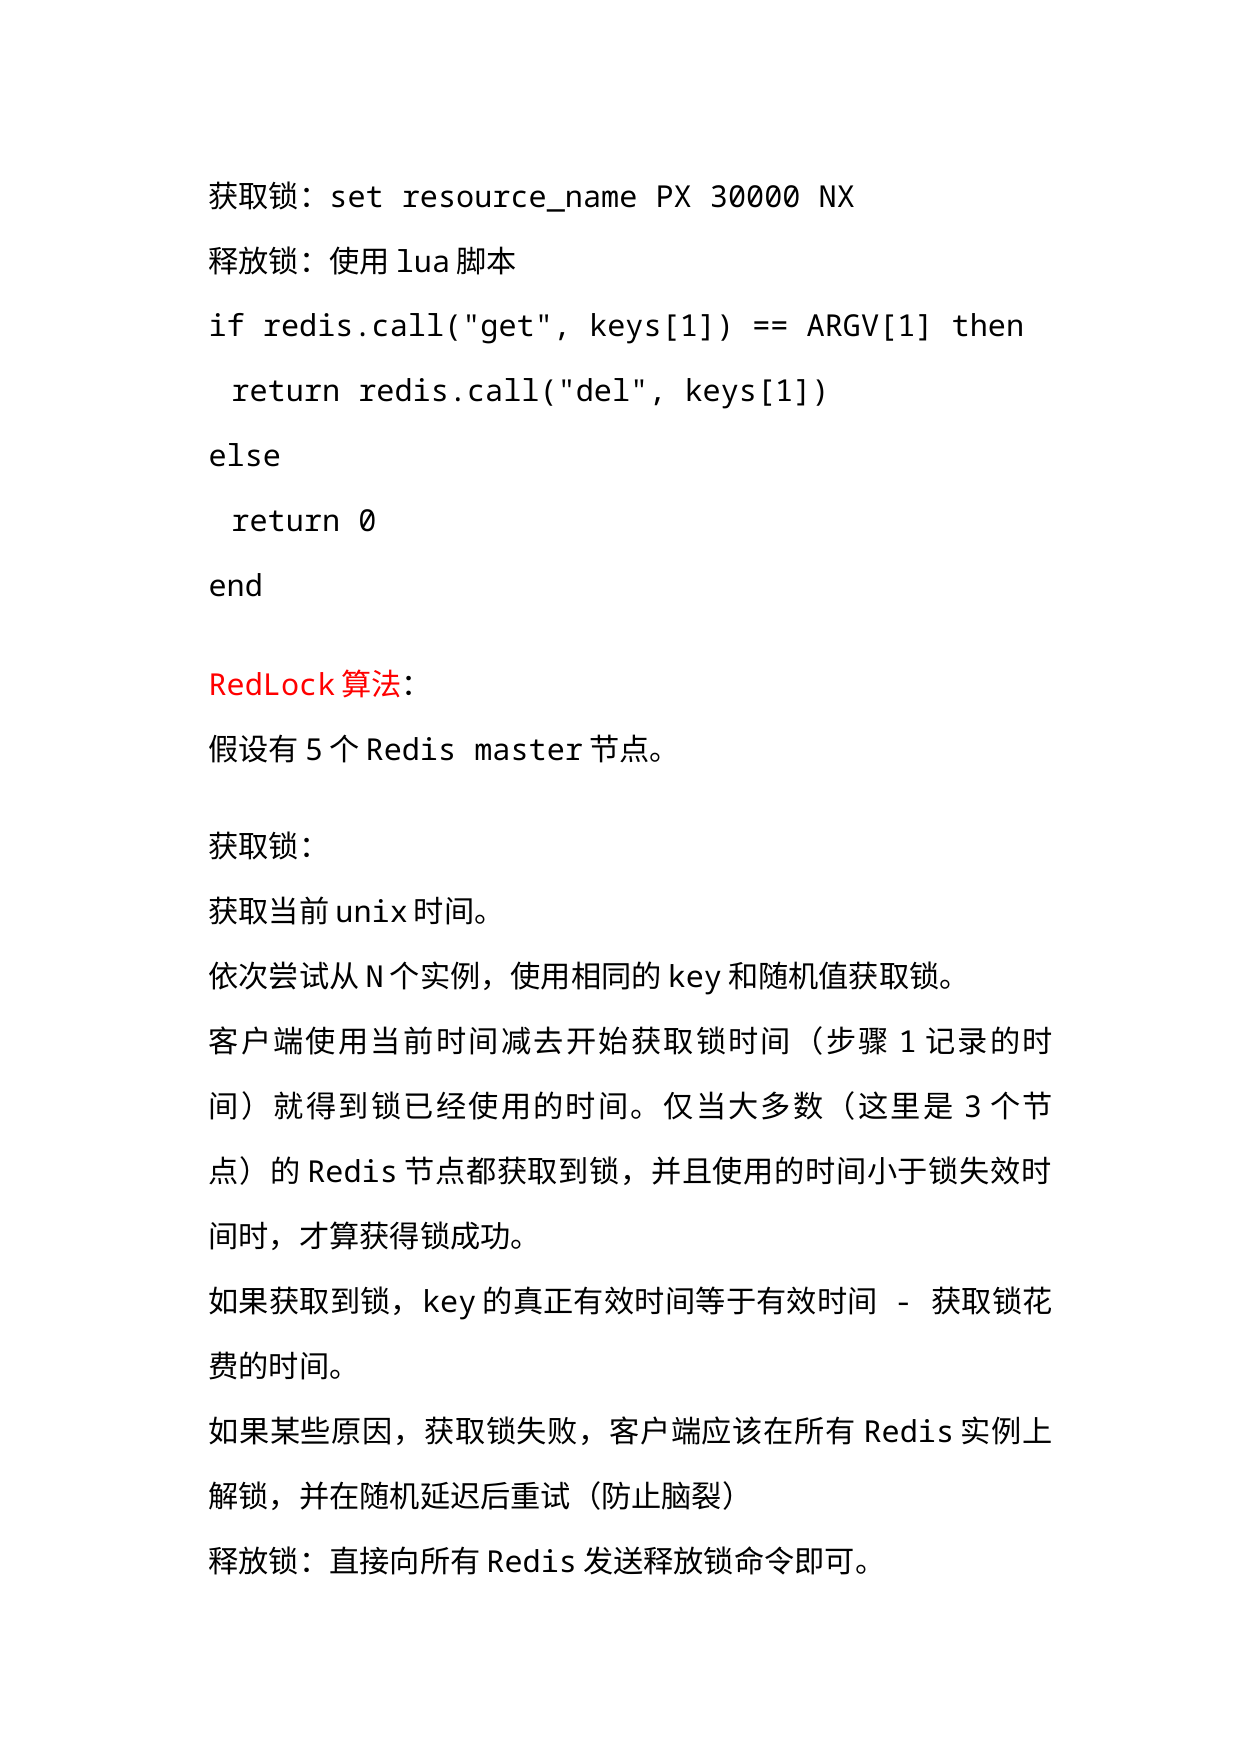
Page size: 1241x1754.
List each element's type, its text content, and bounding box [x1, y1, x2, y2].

text return redis.call("del", keys[1]) [208, 357, 1053, 422]
text 客户端使用当前时间减去开始获取锁时间（步骤1记录的时间）就得到锁已经使用的时间。仅当大多数（这里是3个节点）的Redis节点都获取到锁，并且使用的时间小于锁失效时间时，才算获得锁成功。 [208, 1007, 1053, 1267]
text 假设有5个Redis master节点。 [208, 714, 1053, 779]
text 获取锁： [208, 812, 1053, 877]
text end [208, 552, 1053, 617]
text 获取锁：set resource_name PX 30000 NX [208, 162, 1053, 227]
text return 0 [208, 487, 1053, 552]
text 如果获取到锁，key的真正有效时间等于有效时间 - 获取锁花费的时间。 [208, 1267, 1053, 1397]
text 释放锁：使用lua脚本 [208, 227, 1053, 292]
text RedLock算法： [208, 649, 1053, 714]
text 获取当前unix时间。 [208, 877, 1053, 942]
text 释放锁：直接向所有Redis发送释放锁命令即可。 [208, 1527, 1053, 1592]
text if redis.call("get", keys[1]) == ARGV[1] then [208, 292, 1053, 357]
text 如果某些原因，获取锁失败，客户端应该在所有Redis实例上解锁，并在随机延迟后重试（防止脑裂） [208, 1397, 1053, 1527]
text else [208, 422, 1053, 487]
text 依次尝试从N个实例，使用相同的key和随机值获取锁。 [208, 942, 1053, 1007]
